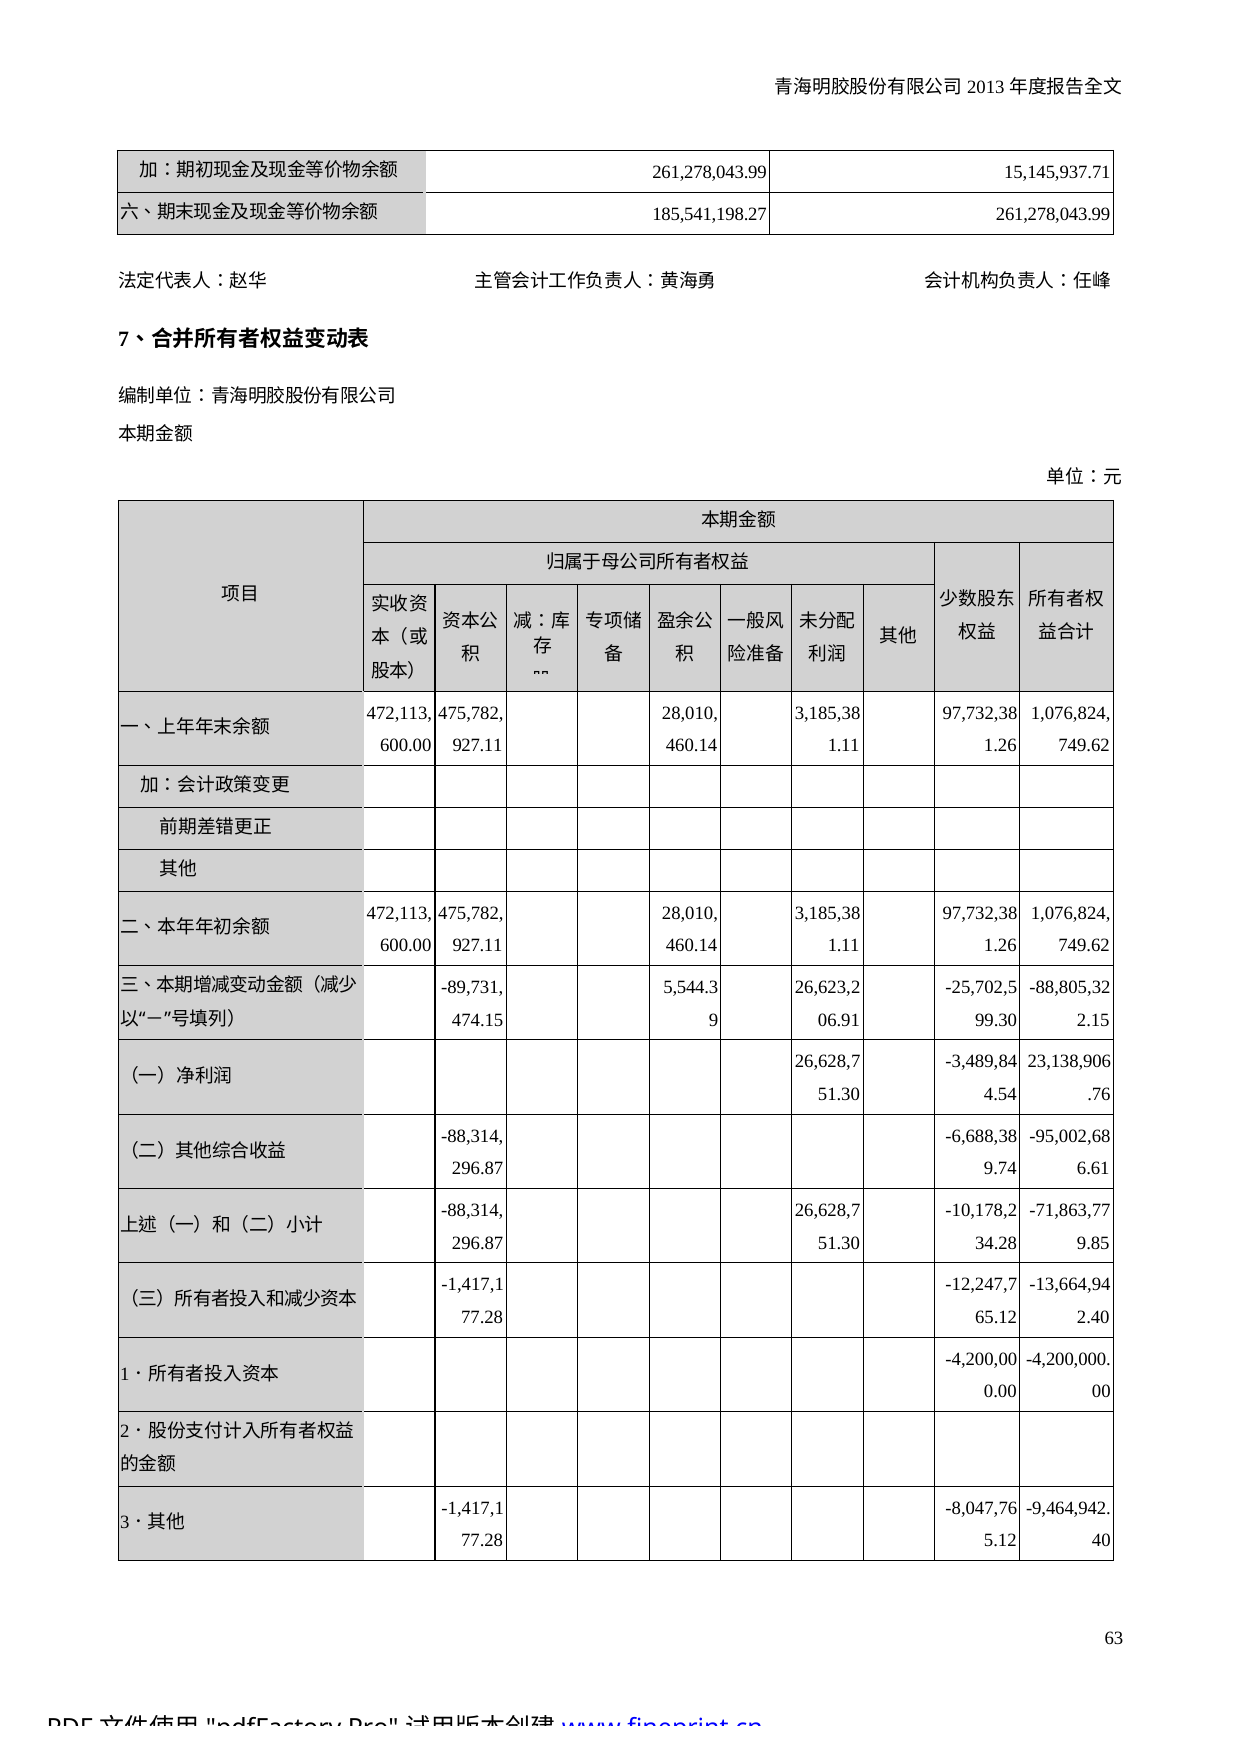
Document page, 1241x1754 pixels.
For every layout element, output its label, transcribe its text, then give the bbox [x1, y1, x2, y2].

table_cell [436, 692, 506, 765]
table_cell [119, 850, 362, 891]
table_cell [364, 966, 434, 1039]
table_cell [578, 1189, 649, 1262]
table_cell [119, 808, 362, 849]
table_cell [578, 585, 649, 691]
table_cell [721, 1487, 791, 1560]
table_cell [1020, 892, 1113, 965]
text 63 [27, 1627, 1123, 1648]
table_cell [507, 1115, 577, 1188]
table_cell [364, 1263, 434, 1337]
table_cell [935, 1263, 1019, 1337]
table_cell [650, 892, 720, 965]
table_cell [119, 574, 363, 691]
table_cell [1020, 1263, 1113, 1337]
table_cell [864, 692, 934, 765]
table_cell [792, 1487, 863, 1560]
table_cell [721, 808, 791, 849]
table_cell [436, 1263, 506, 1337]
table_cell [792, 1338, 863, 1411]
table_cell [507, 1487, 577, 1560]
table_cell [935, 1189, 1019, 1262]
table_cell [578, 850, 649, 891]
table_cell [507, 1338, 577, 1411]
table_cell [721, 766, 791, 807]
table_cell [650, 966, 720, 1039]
text 编制单位：青海明胶股份有限公司 本期金额 [118, 382, 399, 446]
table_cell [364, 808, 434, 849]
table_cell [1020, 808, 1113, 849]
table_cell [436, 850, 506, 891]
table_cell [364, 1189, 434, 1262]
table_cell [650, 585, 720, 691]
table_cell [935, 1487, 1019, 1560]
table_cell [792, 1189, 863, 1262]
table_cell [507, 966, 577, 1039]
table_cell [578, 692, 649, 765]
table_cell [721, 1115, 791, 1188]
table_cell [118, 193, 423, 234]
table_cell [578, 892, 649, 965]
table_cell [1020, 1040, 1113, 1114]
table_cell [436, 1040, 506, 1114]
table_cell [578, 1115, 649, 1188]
subtitle 7、合并所有者权益变动表 [118, 323, 1123, 353]
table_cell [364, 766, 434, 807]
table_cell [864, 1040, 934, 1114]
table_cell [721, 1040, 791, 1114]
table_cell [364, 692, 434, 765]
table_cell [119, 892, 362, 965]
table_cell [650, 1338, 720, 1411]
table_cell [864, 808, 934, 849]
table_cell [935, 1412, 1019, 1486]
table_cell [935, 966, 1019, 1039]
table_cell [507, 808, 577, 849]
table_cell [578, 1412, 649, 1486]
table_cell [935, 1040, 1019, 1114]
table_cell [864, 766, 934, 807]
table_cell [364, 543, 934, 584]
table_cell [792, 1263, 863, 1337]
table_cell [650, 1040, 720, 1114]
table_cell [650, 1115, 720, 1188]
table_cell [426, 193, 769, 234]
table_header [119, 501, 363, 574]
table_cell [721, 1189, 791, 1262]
text 单位：元 [1047, 463, 1138, 489]
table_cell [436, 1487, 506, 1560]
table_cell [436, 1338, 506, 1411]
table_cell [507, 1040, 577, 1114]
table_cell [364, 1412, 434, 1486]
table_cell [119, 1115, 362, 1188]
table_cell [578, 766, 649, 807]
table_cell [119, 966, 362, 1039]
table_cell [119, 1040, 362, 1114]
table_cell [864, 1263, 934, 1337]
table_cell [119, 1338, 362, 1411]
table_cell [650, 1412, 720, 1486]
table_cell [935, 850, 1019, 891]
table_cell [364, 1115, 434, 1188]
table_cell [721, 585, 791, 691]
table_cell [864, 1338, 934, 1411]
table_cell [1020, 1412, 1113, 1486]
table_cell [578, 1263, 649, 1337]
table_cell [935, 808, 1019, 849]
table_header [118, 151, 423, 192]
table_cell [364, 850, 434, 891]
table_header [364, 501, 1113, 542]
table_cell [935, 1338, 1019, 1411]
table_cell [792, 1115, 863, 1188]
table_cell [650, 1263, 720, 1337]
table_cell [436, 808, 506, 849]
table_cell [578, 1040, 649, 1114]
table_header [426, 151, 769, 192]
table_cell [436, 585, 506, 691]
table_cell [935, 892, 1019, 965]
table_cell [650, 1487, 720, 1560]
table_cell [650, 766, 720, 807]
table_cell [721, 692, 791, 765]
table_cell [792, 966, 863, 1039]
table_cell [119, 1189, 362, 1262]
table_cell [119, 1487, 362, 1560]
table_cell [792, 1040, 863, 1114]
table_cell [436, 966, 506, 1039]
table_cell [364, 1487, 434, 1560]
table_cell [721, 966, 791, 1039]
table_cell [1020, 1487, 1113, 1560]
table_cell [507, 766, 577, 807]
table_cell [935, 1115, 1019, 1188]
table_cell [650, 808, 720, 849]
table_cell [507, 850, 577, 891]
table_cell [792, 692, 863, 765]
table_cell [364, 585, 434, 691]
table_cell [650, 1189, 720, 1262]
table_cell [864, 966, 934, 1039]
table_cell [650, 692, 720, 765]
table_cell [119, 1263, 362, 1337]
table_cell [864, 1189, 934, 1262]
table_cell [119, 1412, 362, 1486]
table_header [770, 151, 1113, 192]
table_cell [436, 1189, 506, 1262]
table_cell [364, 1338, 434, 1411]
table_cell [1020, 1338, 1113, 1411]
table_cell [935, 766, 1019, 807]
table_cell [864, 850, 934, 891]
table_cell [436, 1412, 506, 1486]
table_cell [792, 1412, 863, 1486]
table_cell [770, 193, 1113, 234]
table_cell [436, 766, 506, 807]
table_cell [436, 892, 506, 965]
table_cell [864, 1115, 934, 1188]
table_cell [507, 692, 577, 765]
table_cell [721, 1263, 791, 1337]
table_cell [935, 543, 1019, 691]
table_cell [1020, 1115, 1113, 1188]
text 法定代表人：赵华 主管会计工作负责人：黄海勇 会计机构负责人：任峰 [118, 267, 1123, 293]
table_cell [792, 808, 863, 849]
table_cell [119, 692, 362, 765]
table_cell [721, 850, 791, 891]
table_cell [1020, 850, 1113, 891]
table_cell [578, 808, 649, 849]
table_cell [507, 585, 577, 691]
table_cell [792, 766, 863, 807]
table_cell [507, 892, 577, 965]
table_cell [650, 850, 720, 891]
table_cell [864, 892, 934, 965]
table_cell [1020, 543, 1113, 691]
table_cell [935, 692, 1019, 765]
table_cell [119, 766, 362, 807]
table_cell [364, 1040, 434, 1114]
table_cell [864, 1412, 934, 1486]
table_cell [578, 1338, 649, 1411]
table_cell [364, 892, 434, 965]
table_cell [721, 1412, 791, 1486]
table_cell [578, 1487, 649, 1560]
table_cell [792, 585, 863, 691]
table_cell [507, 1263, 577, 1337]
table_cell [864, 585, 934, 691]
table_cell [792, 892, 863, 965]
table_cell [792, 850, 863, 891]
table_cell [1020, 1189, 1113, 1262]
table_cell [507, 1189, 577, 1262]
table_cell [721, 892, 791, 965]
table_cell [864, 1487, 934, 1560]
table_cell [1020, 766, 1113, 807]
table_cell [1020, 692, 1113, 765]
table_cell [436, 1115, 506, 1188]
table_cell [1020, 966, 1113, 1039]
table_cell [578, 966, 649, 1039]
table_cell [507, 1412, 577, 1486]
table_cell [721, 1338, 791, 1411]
